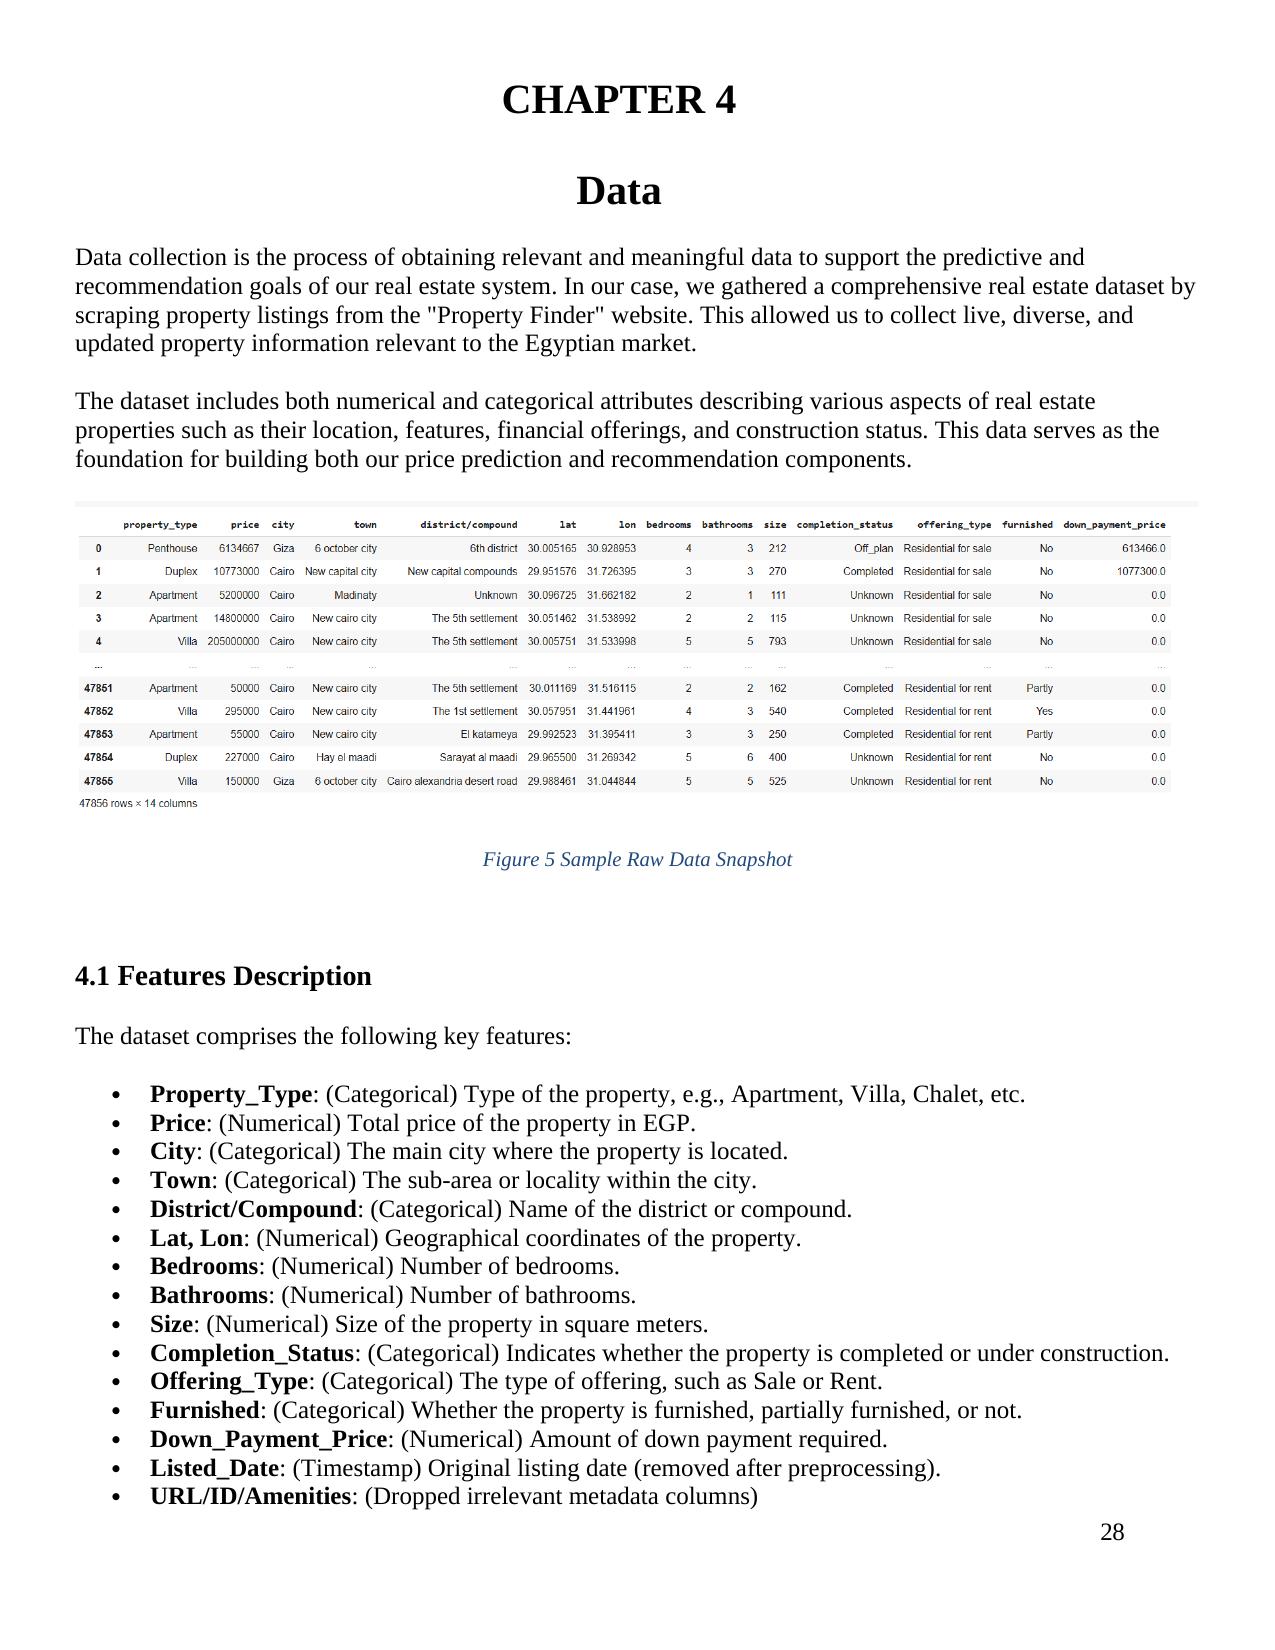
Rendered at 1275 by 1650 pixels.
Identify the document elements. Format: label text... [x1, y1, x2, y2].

list Bathrooms: (Numerical) Number of bathrooms. [112, 1280, 1200, 1309]
list Size: (Numerical) Size of the property in square meters. [112, 1309, 1200, 1338]
text 4.1 Features Description [75, 958, 1200, 992]
list District/Compound: (Categorical) Name of the district or compound. [112, 1194, 1200, 1223]
list URL/ID/Amenities: (Dropped irrelevant metadata columns) [112, 1481, 1200, 1510]
list Down_Payment_Price: (Numerical) Amount of down payment required. [112, 1424, 1200, 1453]
text The dataset includes both numerical and categorical attributes describing various aspects of real estate properties such as their location, features, financial offerings, and construction status. This data serves as the foundation for building both our price prediction and recommendation components. [75, 386, 1200, 473]
list Listed_Date: (Timestamp) Original listing date (removed after preprocessing). [112, 1453, 1200, 1481]
list Offering_Type: (Categorical) The type of offering, such as Sale or Rent. [112, 1366, 1200, 1395]
text Figure 5 Sample Raw Data Snapshot [75, 847, 1200, 871]
list Lat, Lon: (Numerical) Geographical coordinates of the property. [112, 1223, 1200, 1251]
list Completion_Status: (Categorical) Indicates whether the property is completed or under construction. [112, 1338, 1200, 1366]
subtitle Data [98, 165, 1139, 213]
list Town: (Categorical) The sub-area or locality within the city. [112, 1165, 1200, 1194]
list Price: (Numerical) Total price of the property in EGP. [112, 1108, 1200, 1136]
subtitle CHAPTER 4 [98, 75, 1139, 123]
picture [75, 501, 1199, 818]
text The dataset comprises the following key features: [75, 1021, 1200, 1050]
text Data collection is the process of obtaining relevant and meaningful data to support the predictive and recommendation goals of our real estate system. In our case, we gathered a comprehensive real estate dataset by scraping property listings from the "Property Finder" website. This allowed us to collect live, diverse, and updated property information relevant to the Egyptian market. [75, 242, 1200, 357]
list City: (Categorical) The main city where the property is located. [112, 1136, 1200, 1165]
list Property_Type: (Categorical) Type of the property, e.g., Apartment, Villa, Chalet, etc. [112, 1079, 1200, 1108]
list Furnished: (Categorical) Whether the property is furnished, partially furnished, or not. [112, 1395, 1200, 1424]
list Bedrooms: (Numerical) Number of bedrooms. [112, 1251, 1200, 1280]
